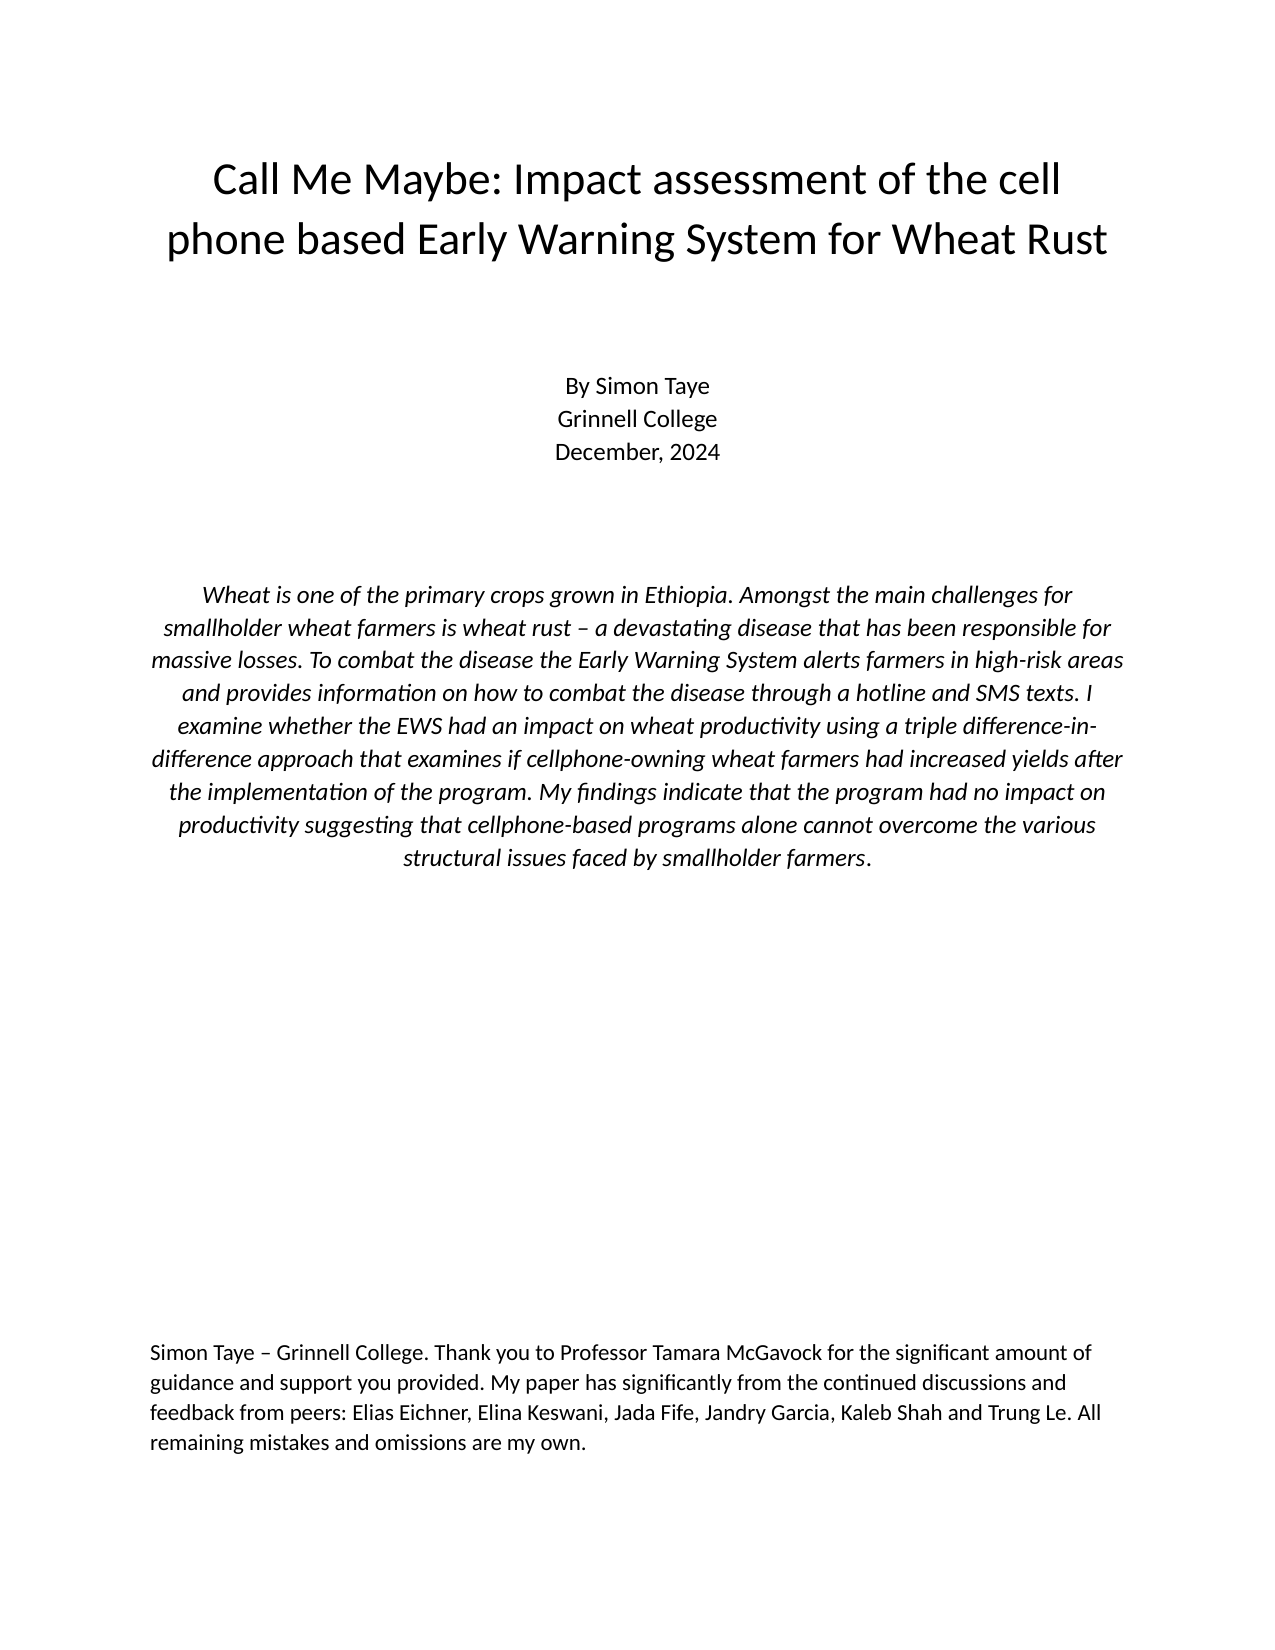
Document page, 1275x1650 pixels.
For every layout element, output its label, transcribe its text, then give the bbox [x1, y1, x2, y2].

text December, 2024 [150, 436, 1125, 466]
text Wheat is one of the primary crops grown in Ethiopia. Amongst the main challenges for smallholder wheat farmers is wheat rust – a devastating disease that has been responsible for massive losses. To combat the disease the Early Warning System alerts farmers in high-risk areas and provides information on how to combat the disease through a hotline and SMS texts. I examine whether the EWS had an impact on wheat productivity using a triple difference-in-difference approach that examines if cellphone-owning wheat farmers had increased yields after the implementation of the program. My findings indicate that the program had no impact on productivity suggesting that cellphone-based programs alone cannot overcome the various structural issues faced by smallholder farmers. [150, 579, 1125, 873]
text Call Me Maybe: Impact assessment of the cell phone based Early Warning System for Wheat Rust [150, 150, 1125, 266]
text By Simon Taye [150, 370, 1125, 400]
text Grinnell College [150, 403, 1125, 433]
text Simon Taye – Grinnell College. Thank you to Professor Tamara McGavock for the significant amount of guidance and support you provided. My paper has significantly from the continued discussions and feedback from peers: Elias Eichner, Elina Keswani, Jada Fife, Jandry Garcia, Kaleb Shah and Trung Le. All remaining mistakes and omissions are my own. [150, 1338, 1125, 1457]
